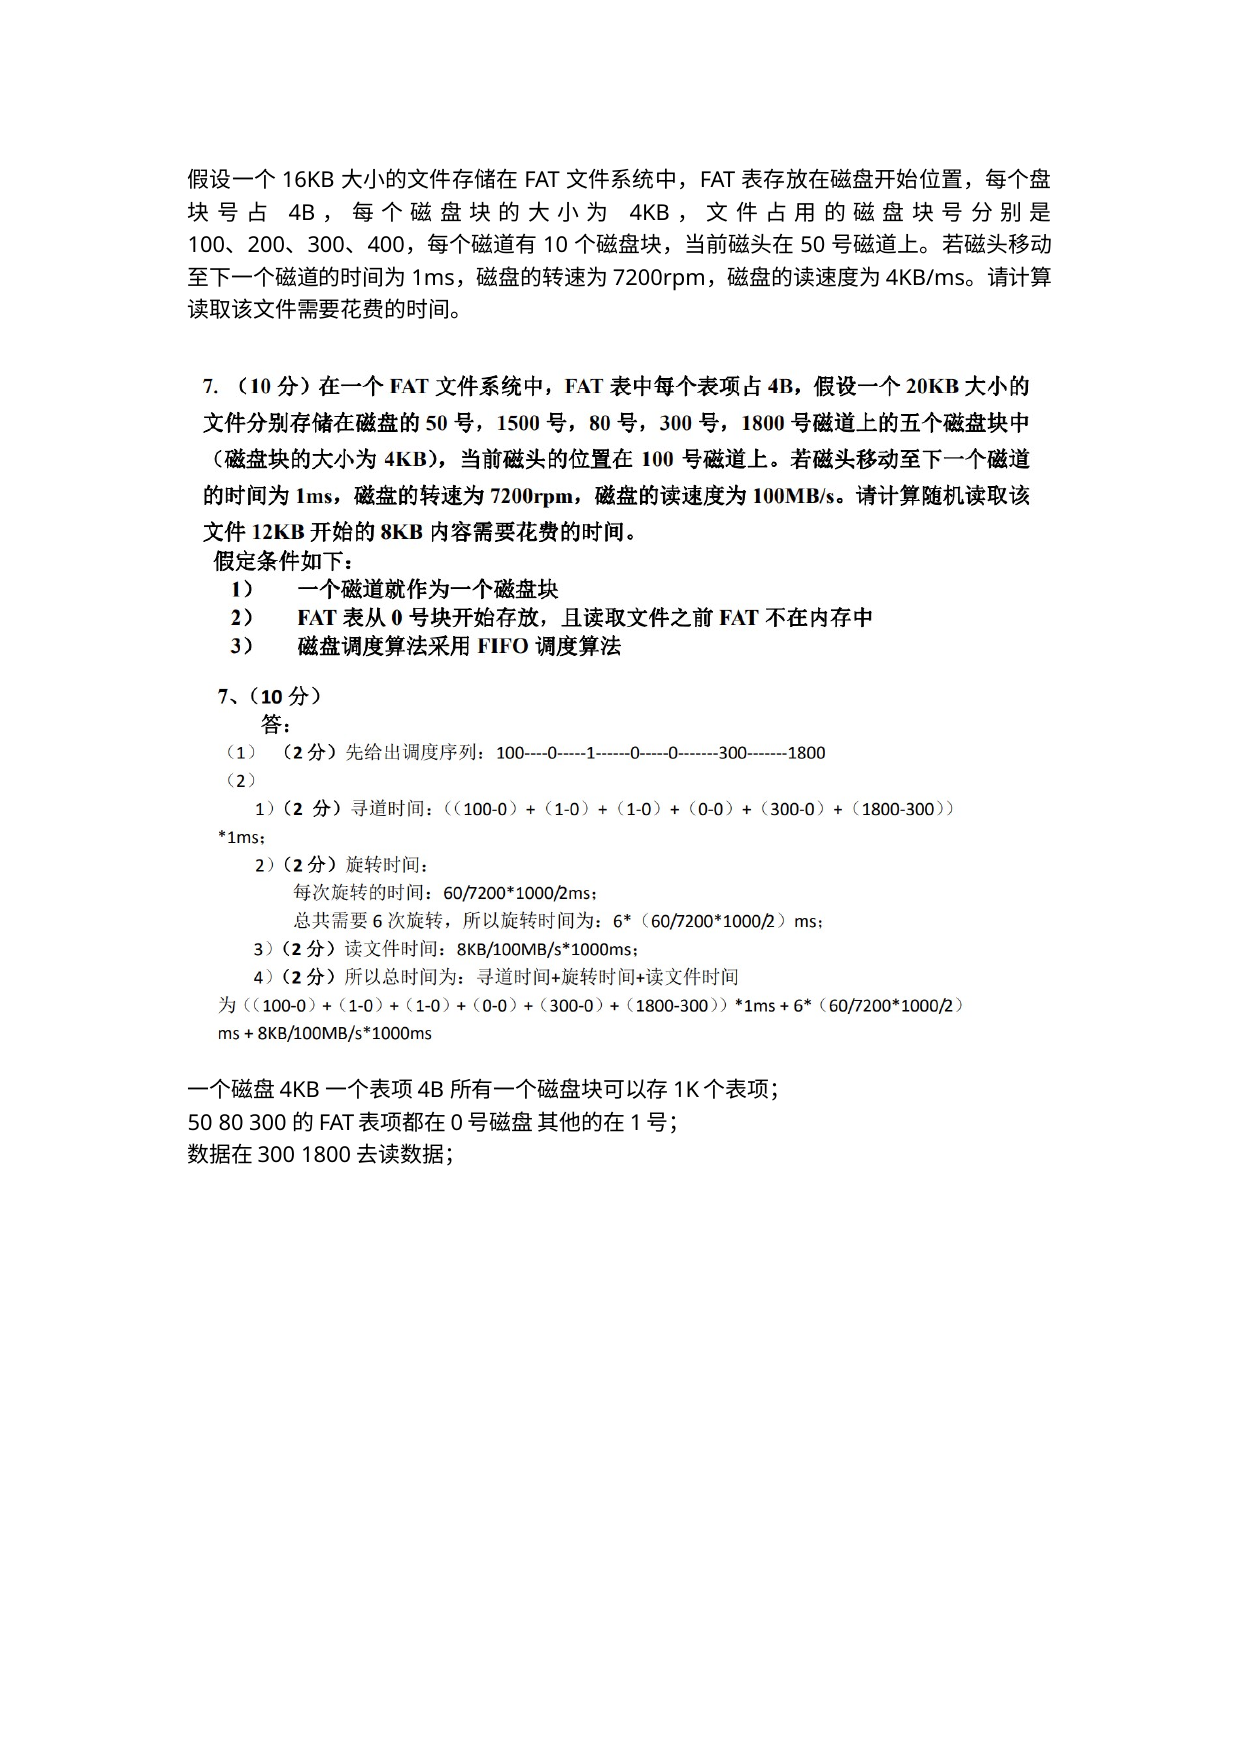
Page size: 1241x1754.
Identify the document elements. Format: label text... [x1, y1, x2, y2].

text 50 80 300 的FAT表项都在0号磁盘 其他的在1号； [187, 1104, 1053, 1137]
text 假设一个 16KB 大小的文件存储在 FAT 文件系统中，FAT 表存放在磁盘开始位置，每个盘块号占 4B，每个磁盘块的大小为 4KB，文件占用的磁盘块号分别是100、200、300、400，每个磁道有 10 个磁盘块，当前磁头在 50 号磁道上。若磁头移动至下一个磁道的时间为 1ms，磁盘的转速为 7200rpm，磁盘的读速度为 4KB/ms。请计算读取该文件需要花费的时间。 [187, 162, 1053, 324]
text 数据在300 1800 去读数据； [187, 1137, 1053, 1169]
text 一个磁盘4KB 一个表项4B 所有一个磁盘块可以存1K个表项； [187, 1072, 1053, 1104]
picture [187, 357, 1053, 675]
picture [187, 682, 1053, 1063]
